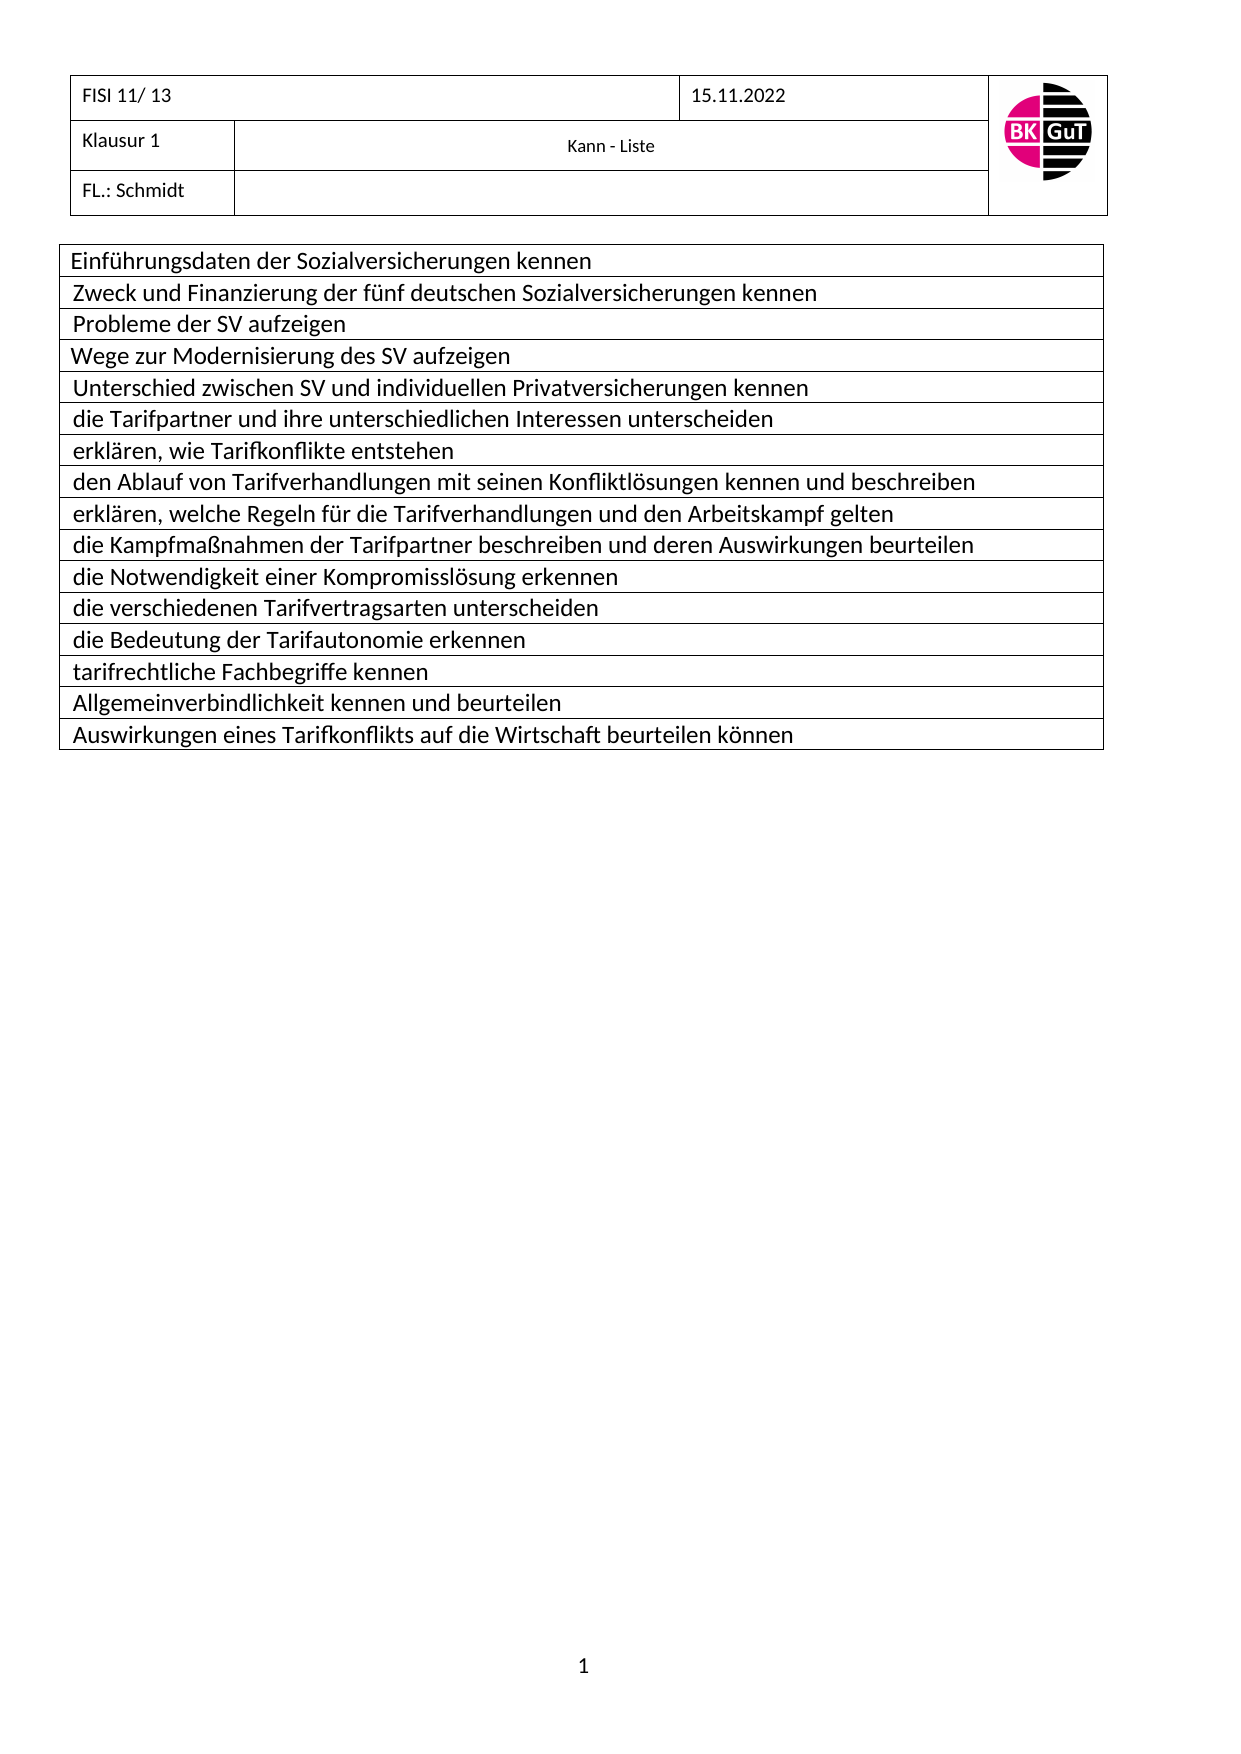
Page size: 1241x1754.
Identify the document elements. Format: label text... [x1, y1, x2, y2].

table_cell erklären, wie Tarifkonflikte entstehen [60, 435, 1103, 465]
table_cell tarifrechtliche Fachbegriffe kennen [60, 656, 1103, 686]
table_cell die Notwendigkeit einer Kompromisslösung erkennen [60, 561, 1103, 592]
table_cell die verschiedenen Tarifvertragsarten unterscheiden [60, 593, 1103, 623]
picture [999, 80, 1095, 182]
table_cell erklären, welche Regeln für die Tarifverhandlungen und den Arbeitskampf gelten [60, 498, 1103, 528]
table_header Einführungsdaten der Sozialversicherungen kennen [60, 245, 1103, 276]
table_cell Unterschied zwischen SV und individuellen Privatversicherungen kennen [60, 372, 1103, 402]
table_cell Probleme der SV aufzeigen [60, 309, 1103, 339]
table_cell Zweck und Finanzierung der fünf deutschen Sozialversicherungen kennen [60, 277, 1103, 307]
table_cell die Kampfmaßnahmen der Tarifpartner beschreiben und deren Auswirkungen beurteilen [60, 530, 1103, 560]
table_cell Auswirkungen eines Tarifkonflikts auf die Wirtschaft beurteilen können [60, 719, 1103, 749]
table_cell die Bedeutung der Tarifautonomie erkennen [60, 624, 1103, 655]
table_cell die Tarifpartner und ihre unterschiedlichen Interessen unterscheiden [60, 403, 1103, 434]
table_cell Wege zur Modernisierung des SV aufzeigen [60, 340, 1103, 371]
table_cell den Ablauf von Tarifverhandlungen mit seinen Konfliktlösungen kennen und beschreiben [60, 466, 1103, 497]
table_cell Allgemeinverbindlichkeit kennen und beurteilen [60, 687, 1103, 718]
